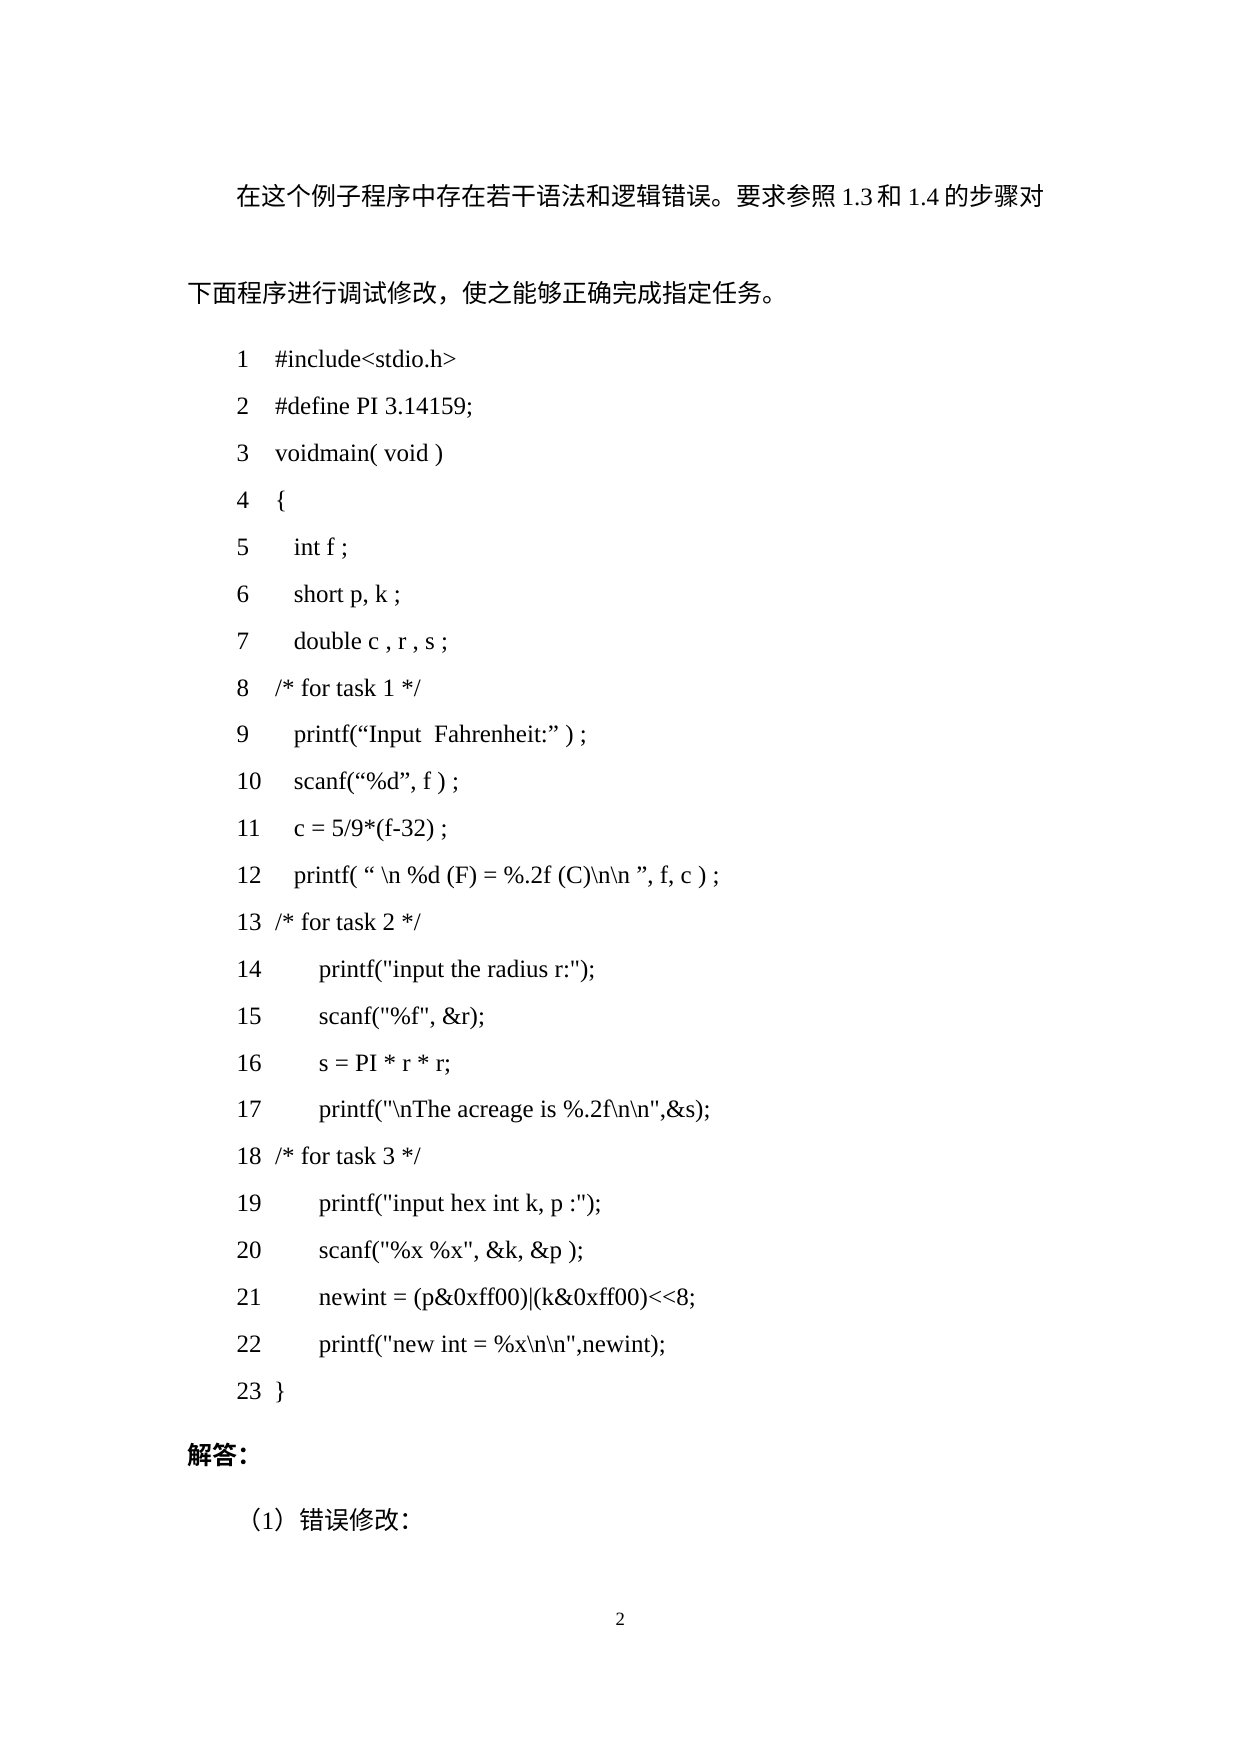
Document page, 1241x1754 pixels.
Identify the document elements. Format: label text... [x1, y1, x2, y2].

text 13 /* for task 2 */ [187, 905, 1053, 938]
text （1）错误修改： [187, 1486, 1053, 1551]
text 14 printf("input the radius r:"); [187, 952, 1053, 984]
text 4 { [187, 483, 1053, 516]
text 3 voidmain( void ) [187, 436, 1053, 469]
text 7 double c , r , s ; [187, 624, 1053, 656]
text 8 /* for task 1 */ [187, 671, 1053, 703]
text 在这个例子程序中存在若干语法和逻辑错误。要求参照1.3和1.4的步骤对下面程序进行调试修改，使之能够正确完成指定任务。 [187, 162, 1053, 324]
text 21 newint = (p&0xff00)|(k&0xff00)<<8; [187, 1280, 1053, 1313]
text 20 scanf("%x %x", &k, &p ); [187, 1233, 1053, 1266]
text 5 int f ; [187, 530, 1053, 563]
text 10 scanf(“%d”, f ) ; [187, 764, 1053, 797]
text 17 printf("\nThe acreage is %.2f\n\n",&s); [187, 1093, 1053, 1125]
text 12 printf( “ \n %d (F) = %.2f (C)\n\n ”, f, c ) ; [187, 858, 1053, 891]
text 9 printf(“Input Fahrenheit:” ) ; [187, 718, 1053, 750]
list } [236, 1374, 1053, 1406]
text 15 scanf("%f", &r); [187, 999, 1053, 1031]
text 2 #define PI 3.14159; [187, 389, 1053, 422]
text 18 /* for task 3 */ [187, 1139, 1053, 1172]
text 解答： [187, 1421, 1053, 1486]
text 6 short p, k ; [187, 577, 1053, 609]
text 1 #include<stdio.h> [187, 343, 1053, 375]
text 16 s = PI * r * r; [187, 1046, 1053, 1078]
text 11 c = 5/9*(f-32) ; [187, 811, 1053, 844]
text 22 printf("new int = %x\n\n",newint); [187, 1327, 1053, 1359]
text 19 printf("input hex int k, p :"); [187, 1186, 1053, 1219]
